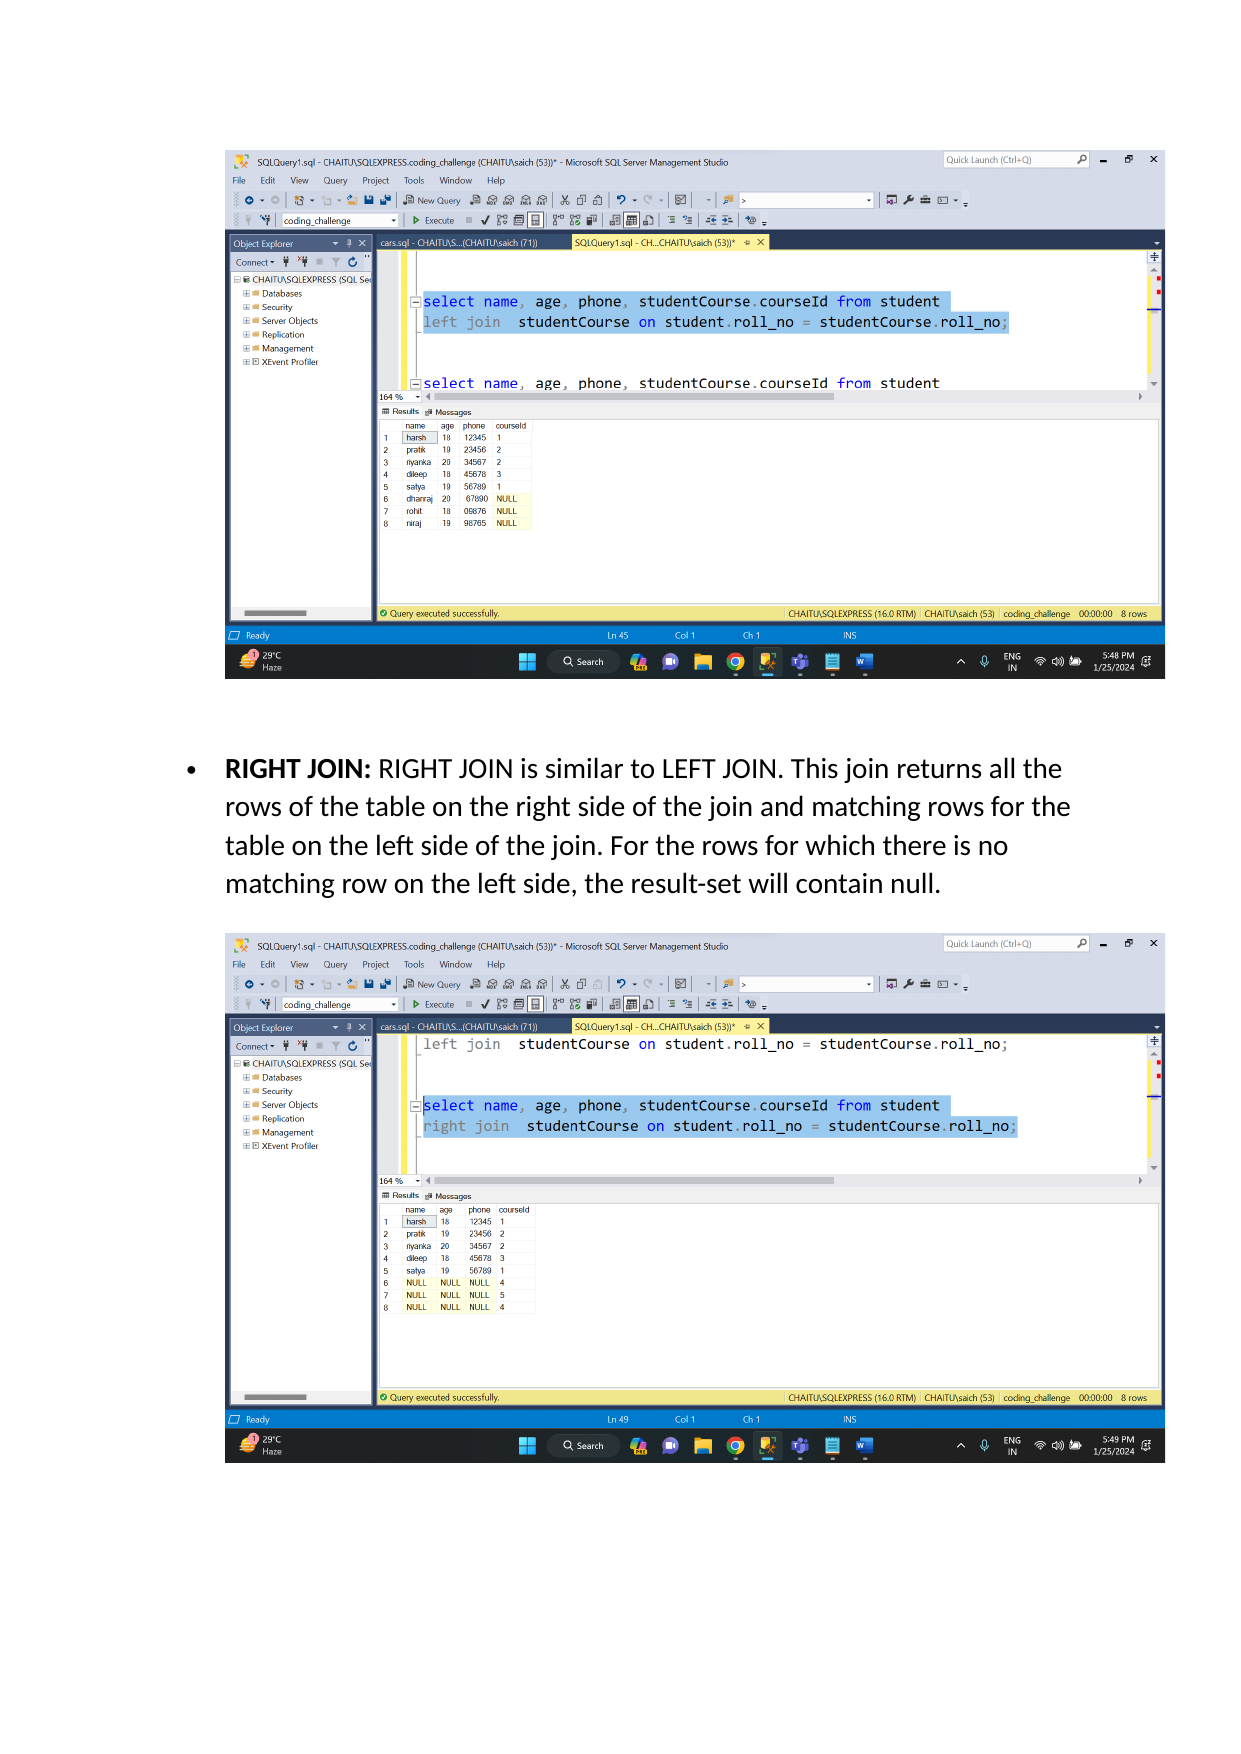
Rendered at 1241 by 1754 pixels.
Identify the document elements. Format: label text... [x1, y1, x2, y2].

picture [225, 933, 1166, 1463]
picture [225, 150, 1166, 679]
list RIGHT JOIN: RIGHT JOIN is similar to LEFT JOIN. This join returns all the rows of the table on the right side of the join and matching rows for the table on the left side of the join. For the rows for which there is no matching row on the left side, the result-set will contain null. [187, 750, 1090, 901]
